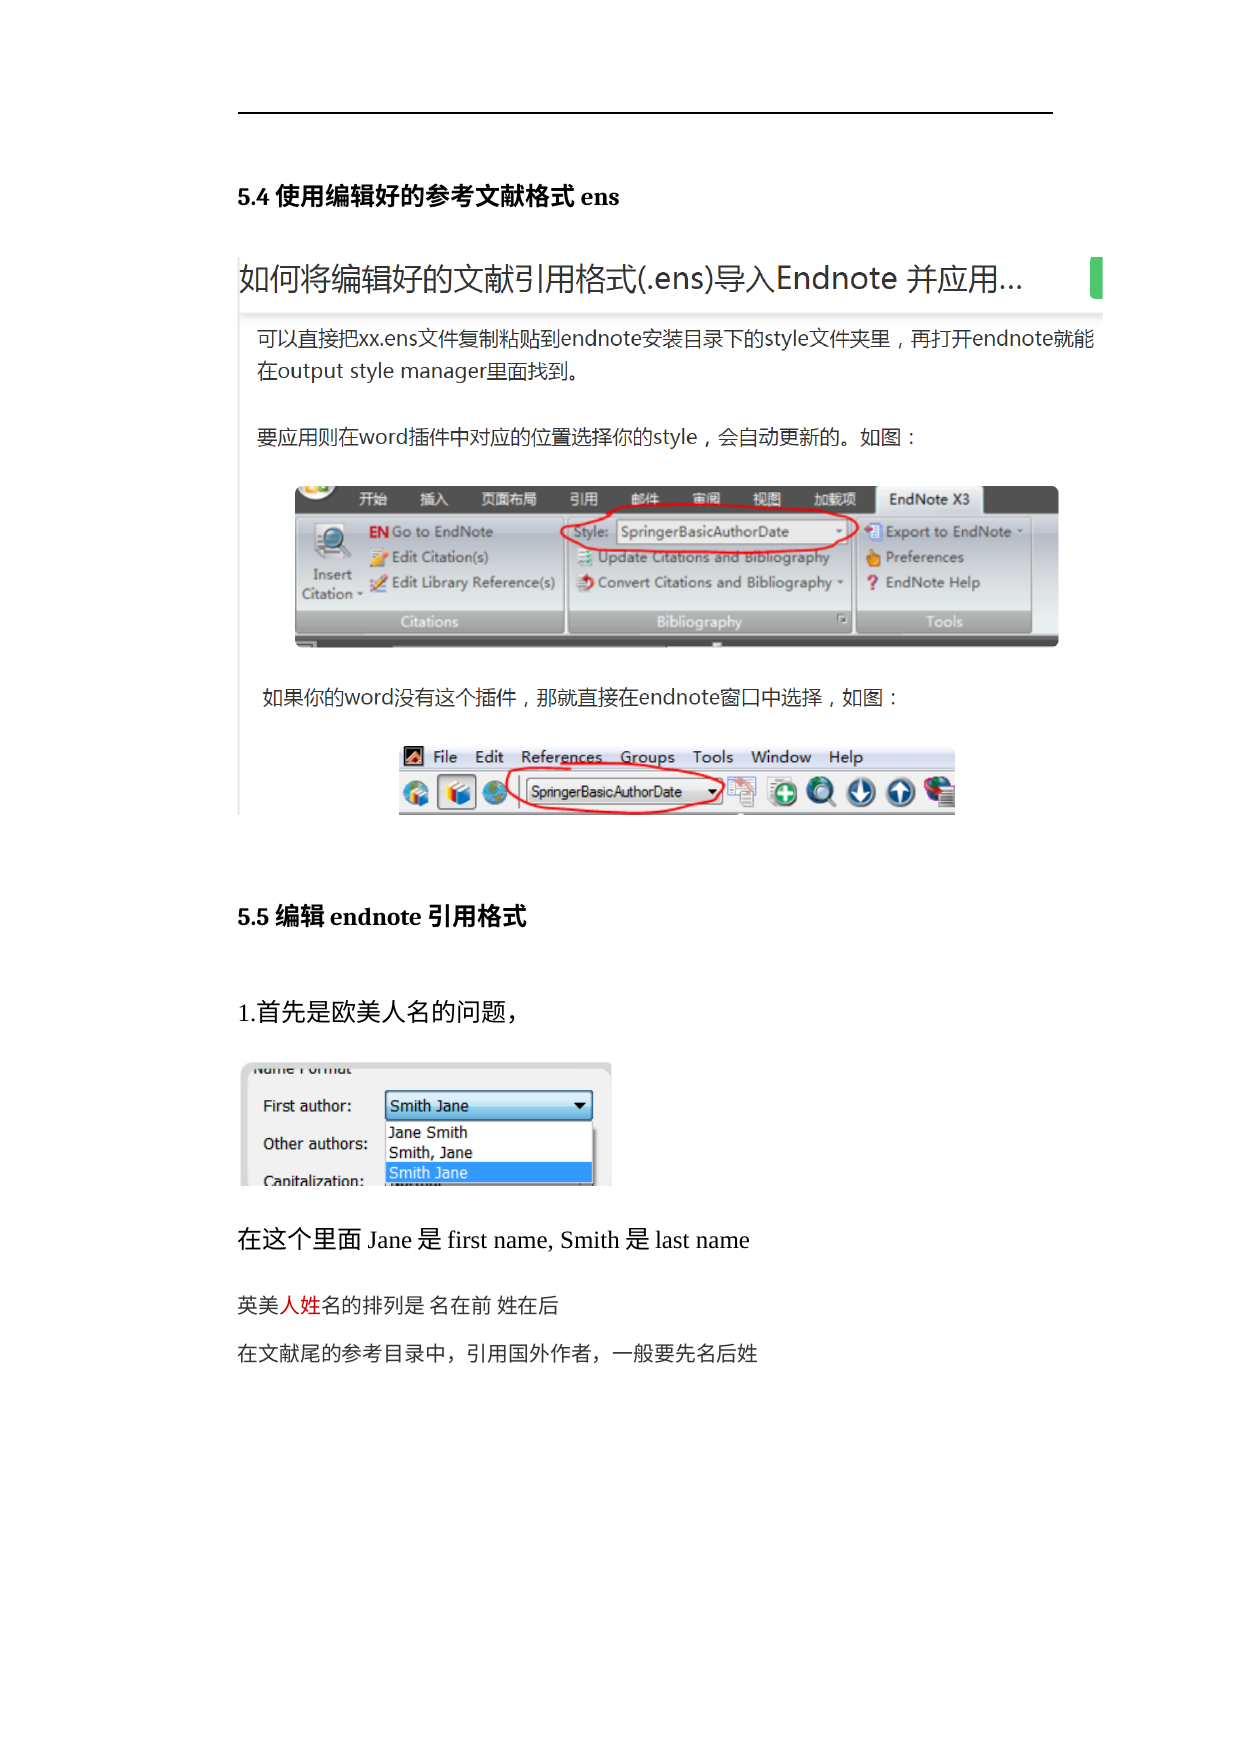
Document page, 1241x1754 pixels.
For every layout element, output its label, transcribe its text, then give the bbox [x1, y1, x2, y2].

picture [237, 1060, 612, 1186]
picture [237, 257, 1103, 815]
text 在文献尾的参考目录中，引用国外作者，一般要先名后姓 [237, 1336, 1053, 1368]
text 英美人姓名的排列是 名在前 姓在后 [237, 1288, 1053, 1321]
subtitle 5.5 编辑endnote引用格式 [237, 882, 1053, 947]
text 1.首先是欧美人名的问题， [237, 978, 1053, 1043]
subtitle 5.4 使用编辑好的参考文献格式ens [237, 162, 1053, 227]
text 在这个里面Jane是first name, Smith是last name [237, 1205, 1053, 1270]
